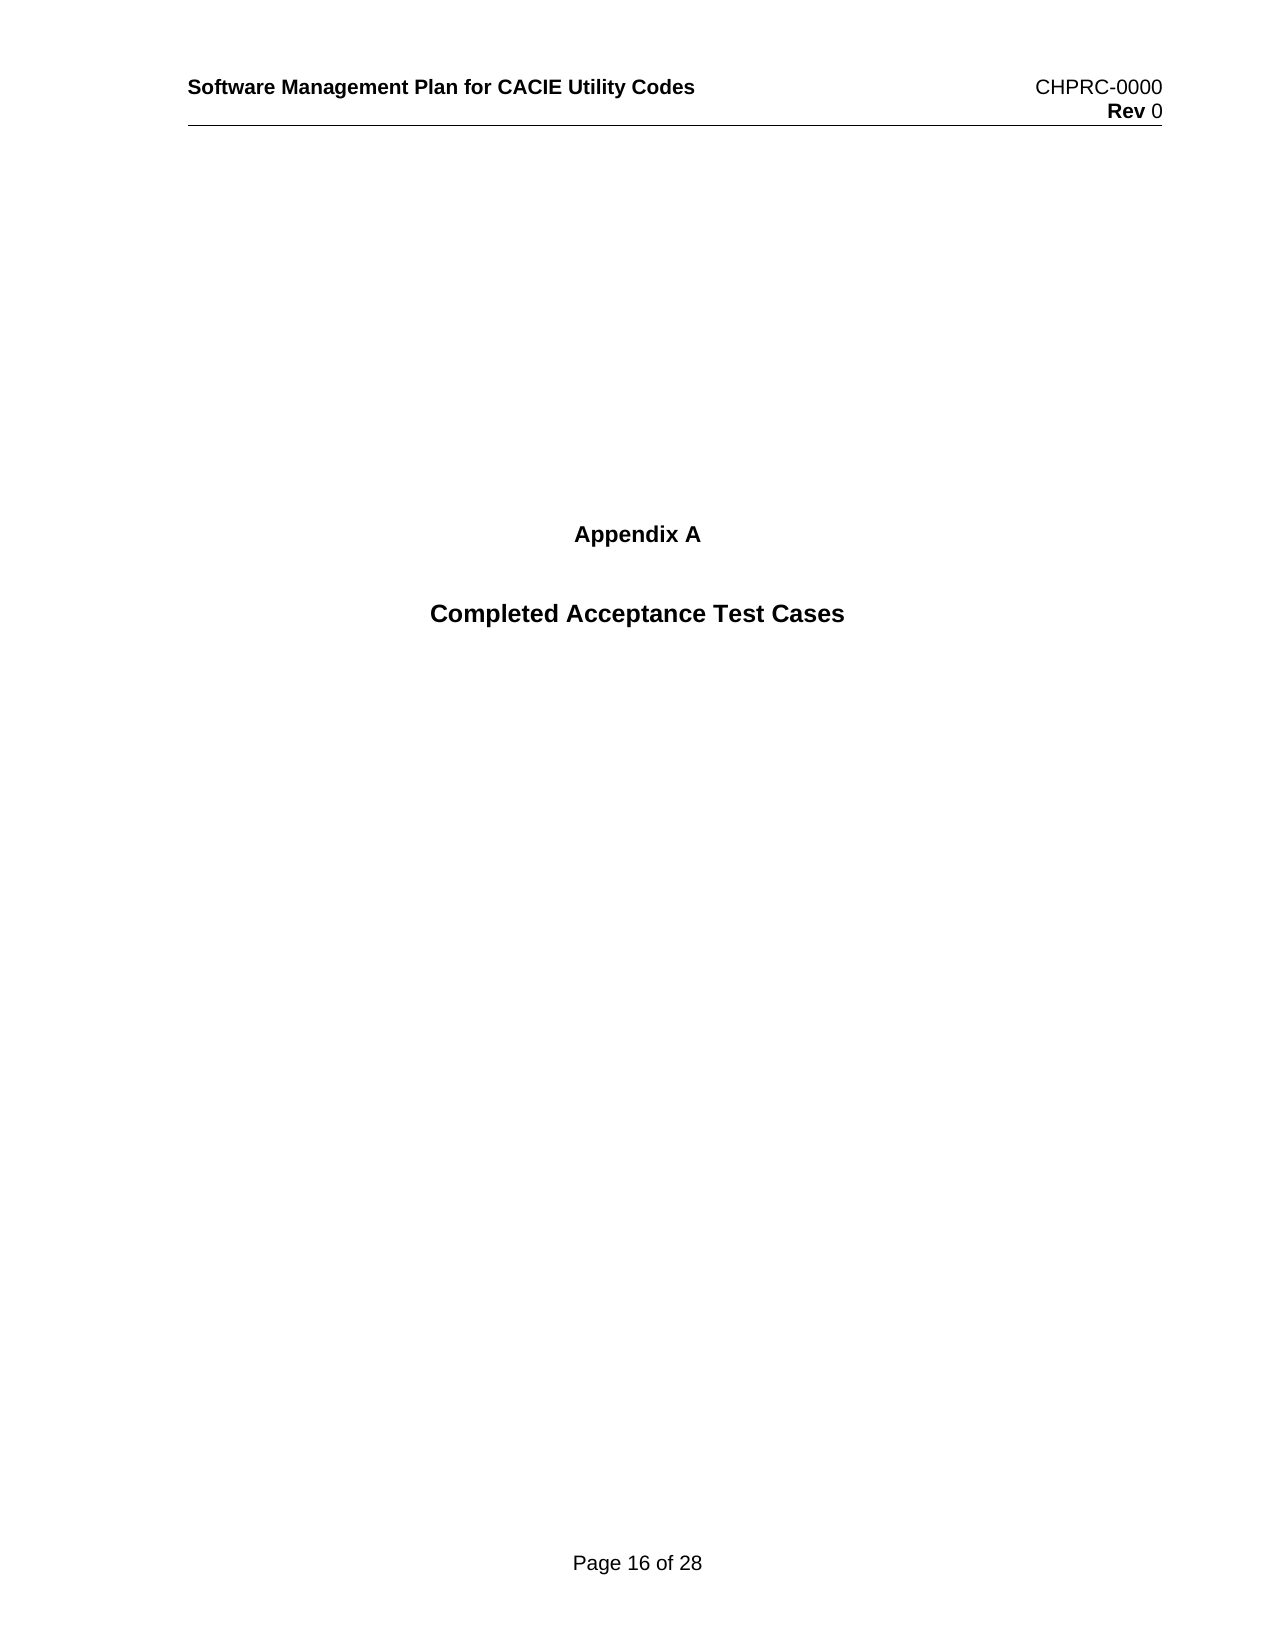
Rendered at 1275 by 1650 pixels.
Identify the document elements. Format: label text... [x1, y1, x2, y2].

text Completed Acceptance Test Cases [112, 599, 1162, 627]
subtitle Appendix A [112, 495, 1162, 547]
